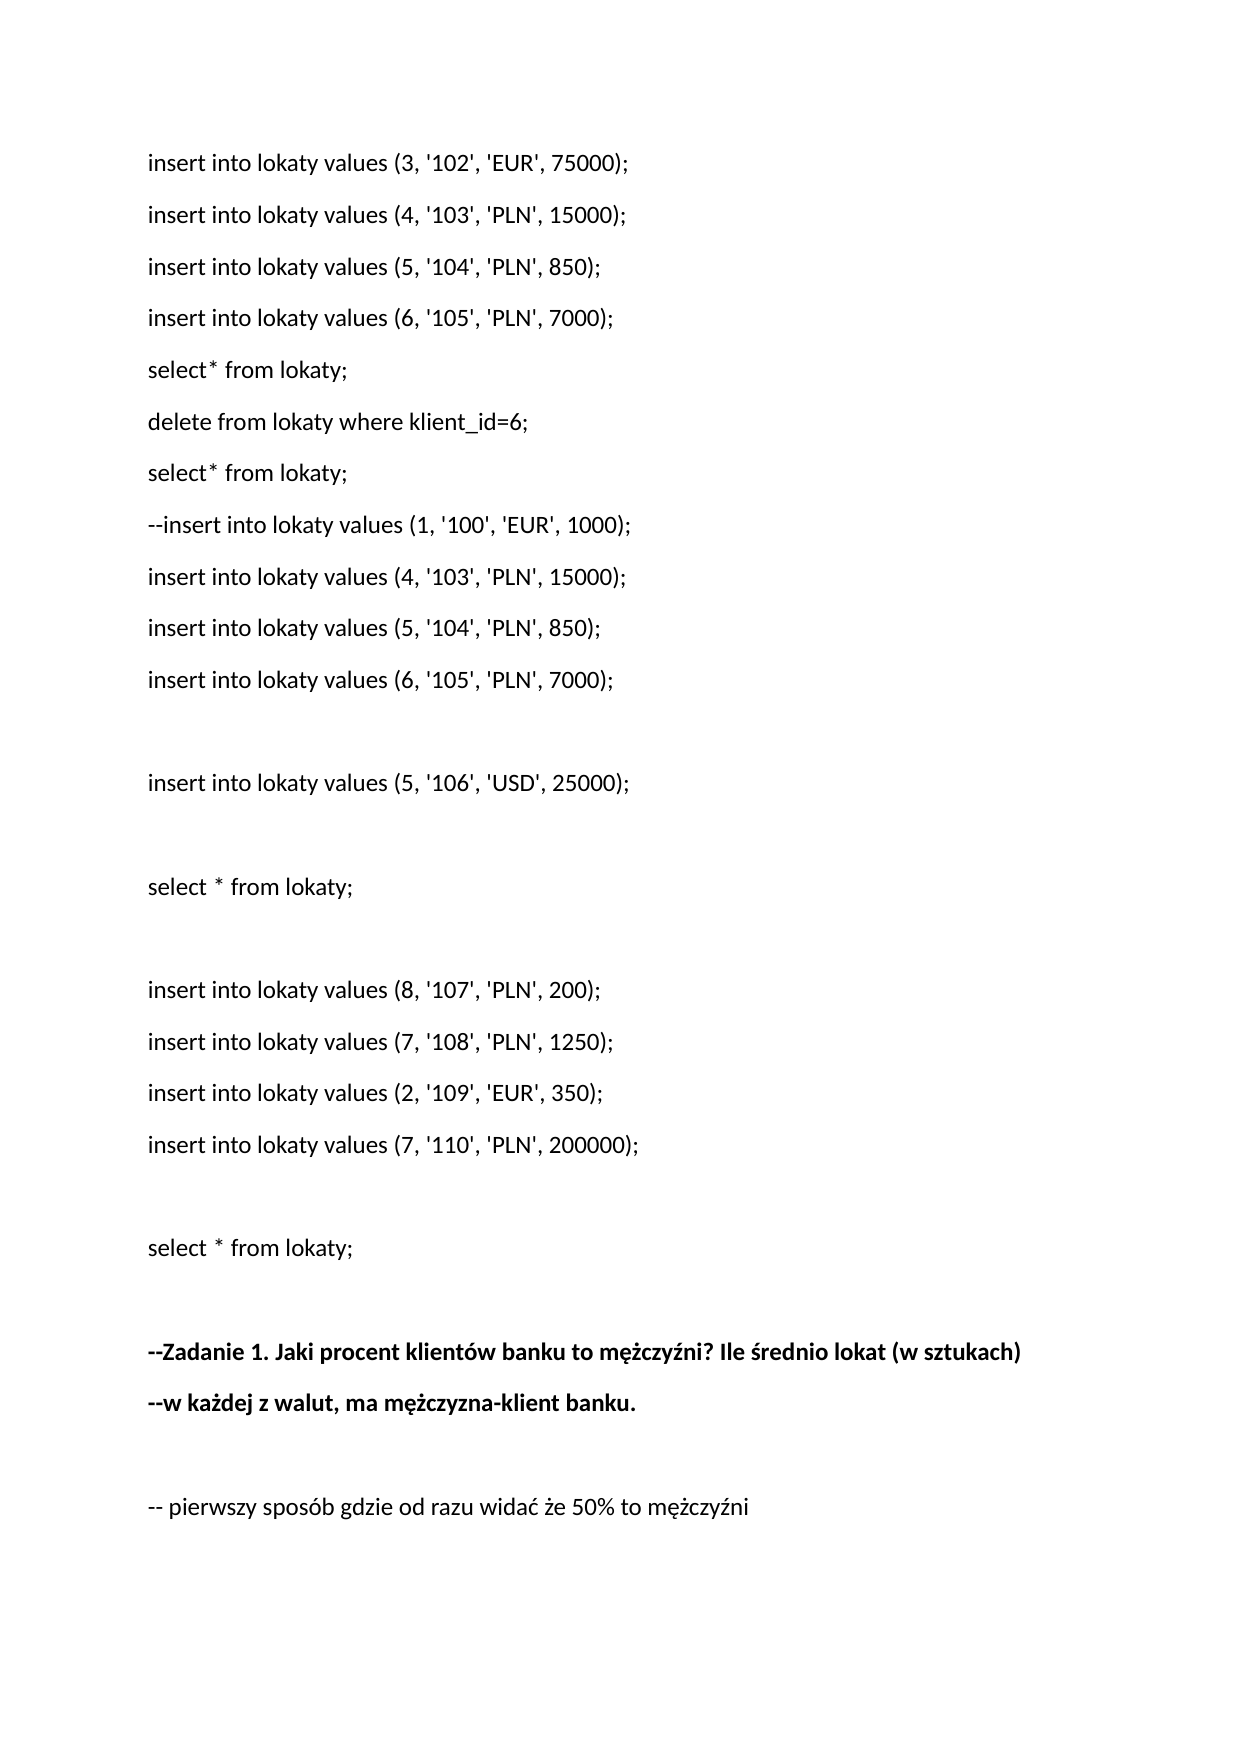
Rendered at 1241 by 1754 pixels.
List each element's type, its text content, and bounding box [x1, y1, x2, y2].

text insert into lokaty values (4, '103', 'PLN', 15000); [148, 199, 1093, 230]
text insert into lokaty values (4, '103', 'PLN', 15000); [148, 561, 1093, 591]
text select * from lokaty; [148, 871, 1093, 901]
text select* from lokaty; [148, 458, 1093, 488]
text insert into lokaty values (8, '107', 'PLN', 200); [148, 974, 1093, 1005]
text select* from lokaty; [148, 354, 1093, 385]
text insert into lokaty values (3, '102', 'EUR', 75000); [148, 148, 1093, 178]
text insert into lokaty values (2, '109', 'EUR', 350); [148, 1078, 1093, 1108]
text -- pierwszy sposób gdzie od razu widać że 50% to mężczyźni [148, 1491, 1093, 1521]
text insert into lokaty values (5, '104', 'PLN', 850); [148, 613, 1093, 643]
text --w każdej z walut, ma mężczyzna-klient banku. [148, 1388, 1093, 1418]
text insert into lokaty values (6, '105', 'PLN', 7000); [148, 664, 1093, 695]
text insert into lokaty values (7, '110', 'PLN', 200000); [148, 1129, 1093, 1160]
text --Zadanie 1. Jaki procent klientów banku to mężczyźni? Ile średnio lokat (w sztukach) [148, 1336, 1093, 1366]
text insert into lokaty values (5, '104', 'PLN', 850); [148, 251, 1093, 281]
text select * from lokaty; [148, 1233, 1093, 1263]
text insert into lokaty values (5, '106', 'USD', 25000); [148, 768, 1093, 798]
text insert into lokaty values (6, '105', 'PLN', 7000); [148, 303, 1093, 333]
text delete from lokaty where klient_id=6; [148, 406, 1093, 436]
text insert into lokaty values (7, '108', 'PLN', 1250); [148, 1026, 1093, 1056]
text --insert into lokaty values (1, '100', 'EUR', 1000); [148, 509, 1093, 540]
